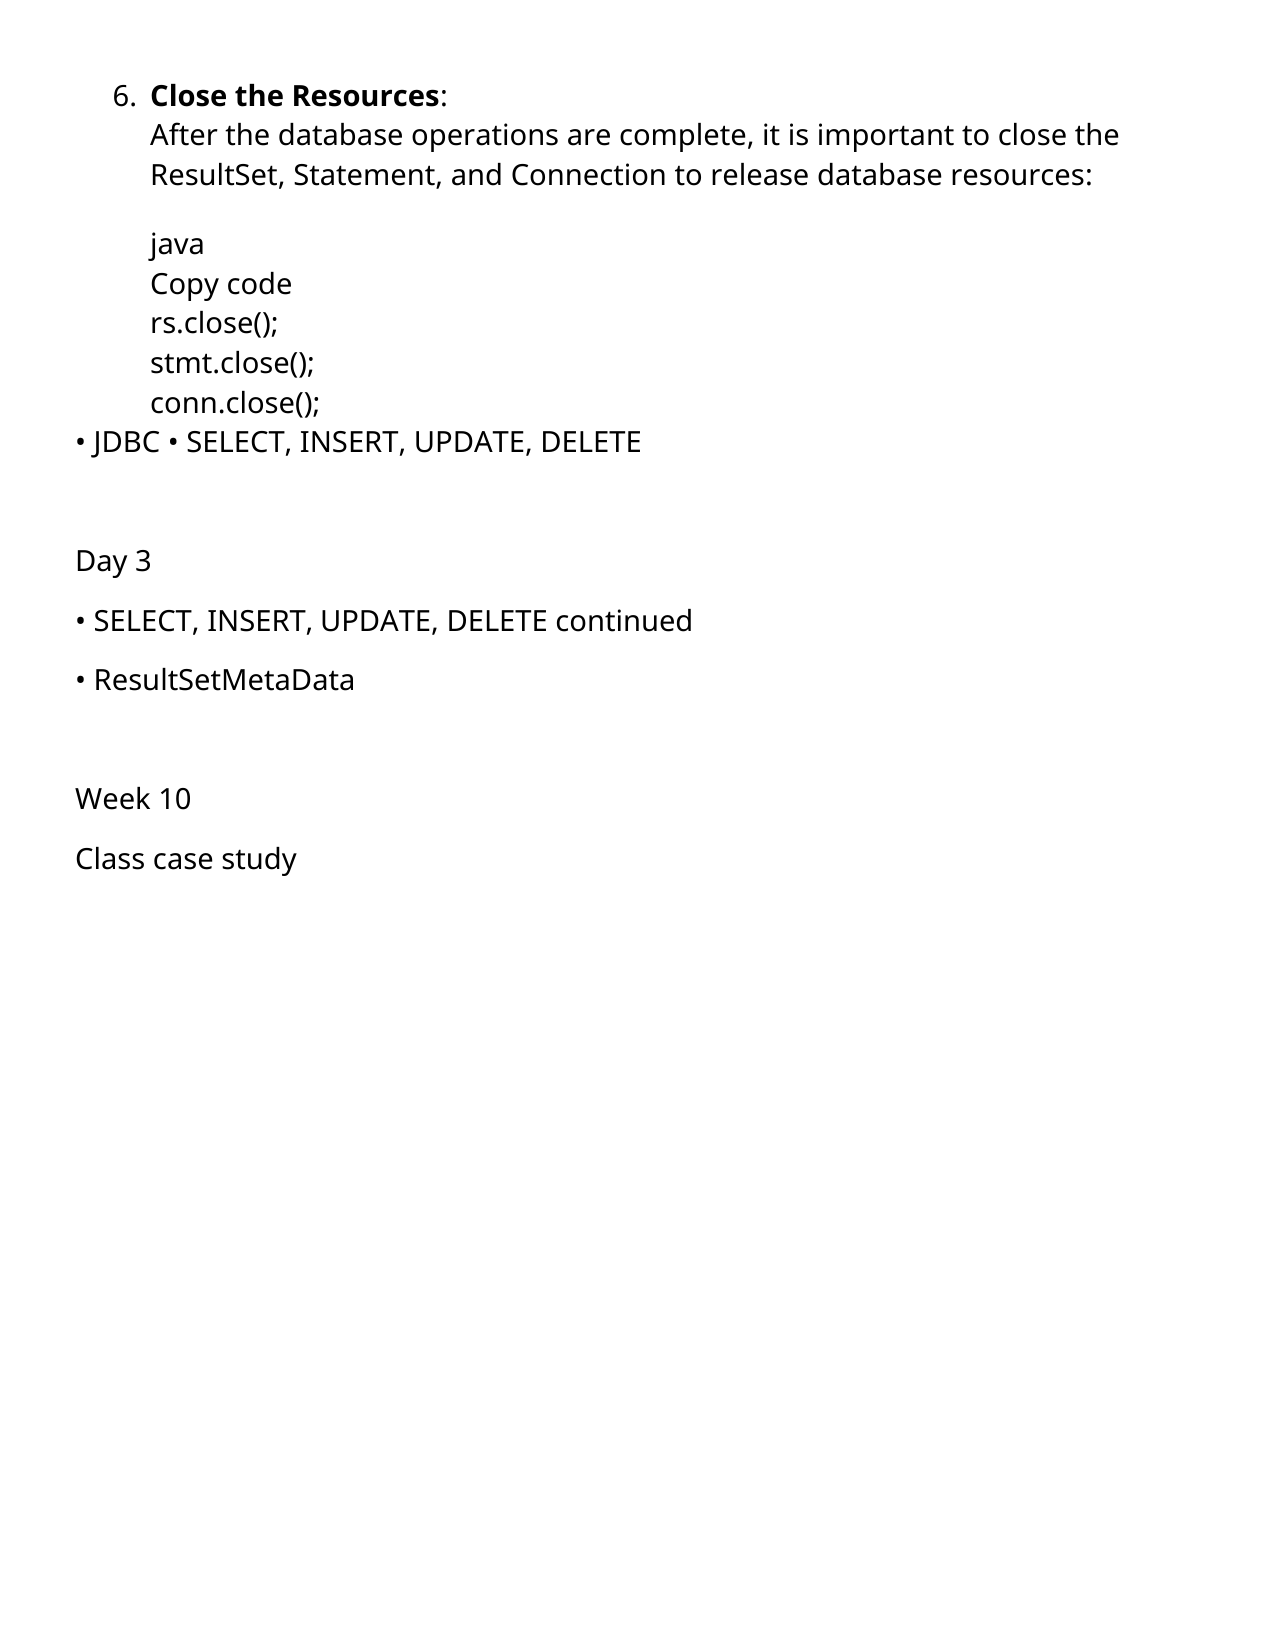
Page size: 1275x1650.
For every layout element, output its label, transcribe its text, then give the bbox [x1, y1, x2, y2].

text stmt.close(); [150, 342, 1200, 382]
text Week 10 [75, 778, 1200, 818]
text conn.close(); [150, 382, 1200, 422]
text • ResultSetMetaData [75, 659, 1200, 699]
list Close the Resources: After the database operations are complete, it is important to close the ResultSet, Statement, and Connection to release database resources: [112, 75, 1200, 194]
text • JDBC • SELECT, INSERT, UPDATE, DELETE [75, 422, 1200, 461]
text Day 3 [75, 541, 1200, 580]
text Copy code [150, 263, 1200, 303]
text Class case study [75, 838, 1200, 878]
text rs.close(); [150, 303, 1200, 342]
text java [150, 223, 1200, 263]
text • SELECT, INSERT, UPDATE, DELETE continued [75, 600, 1200, 640]
